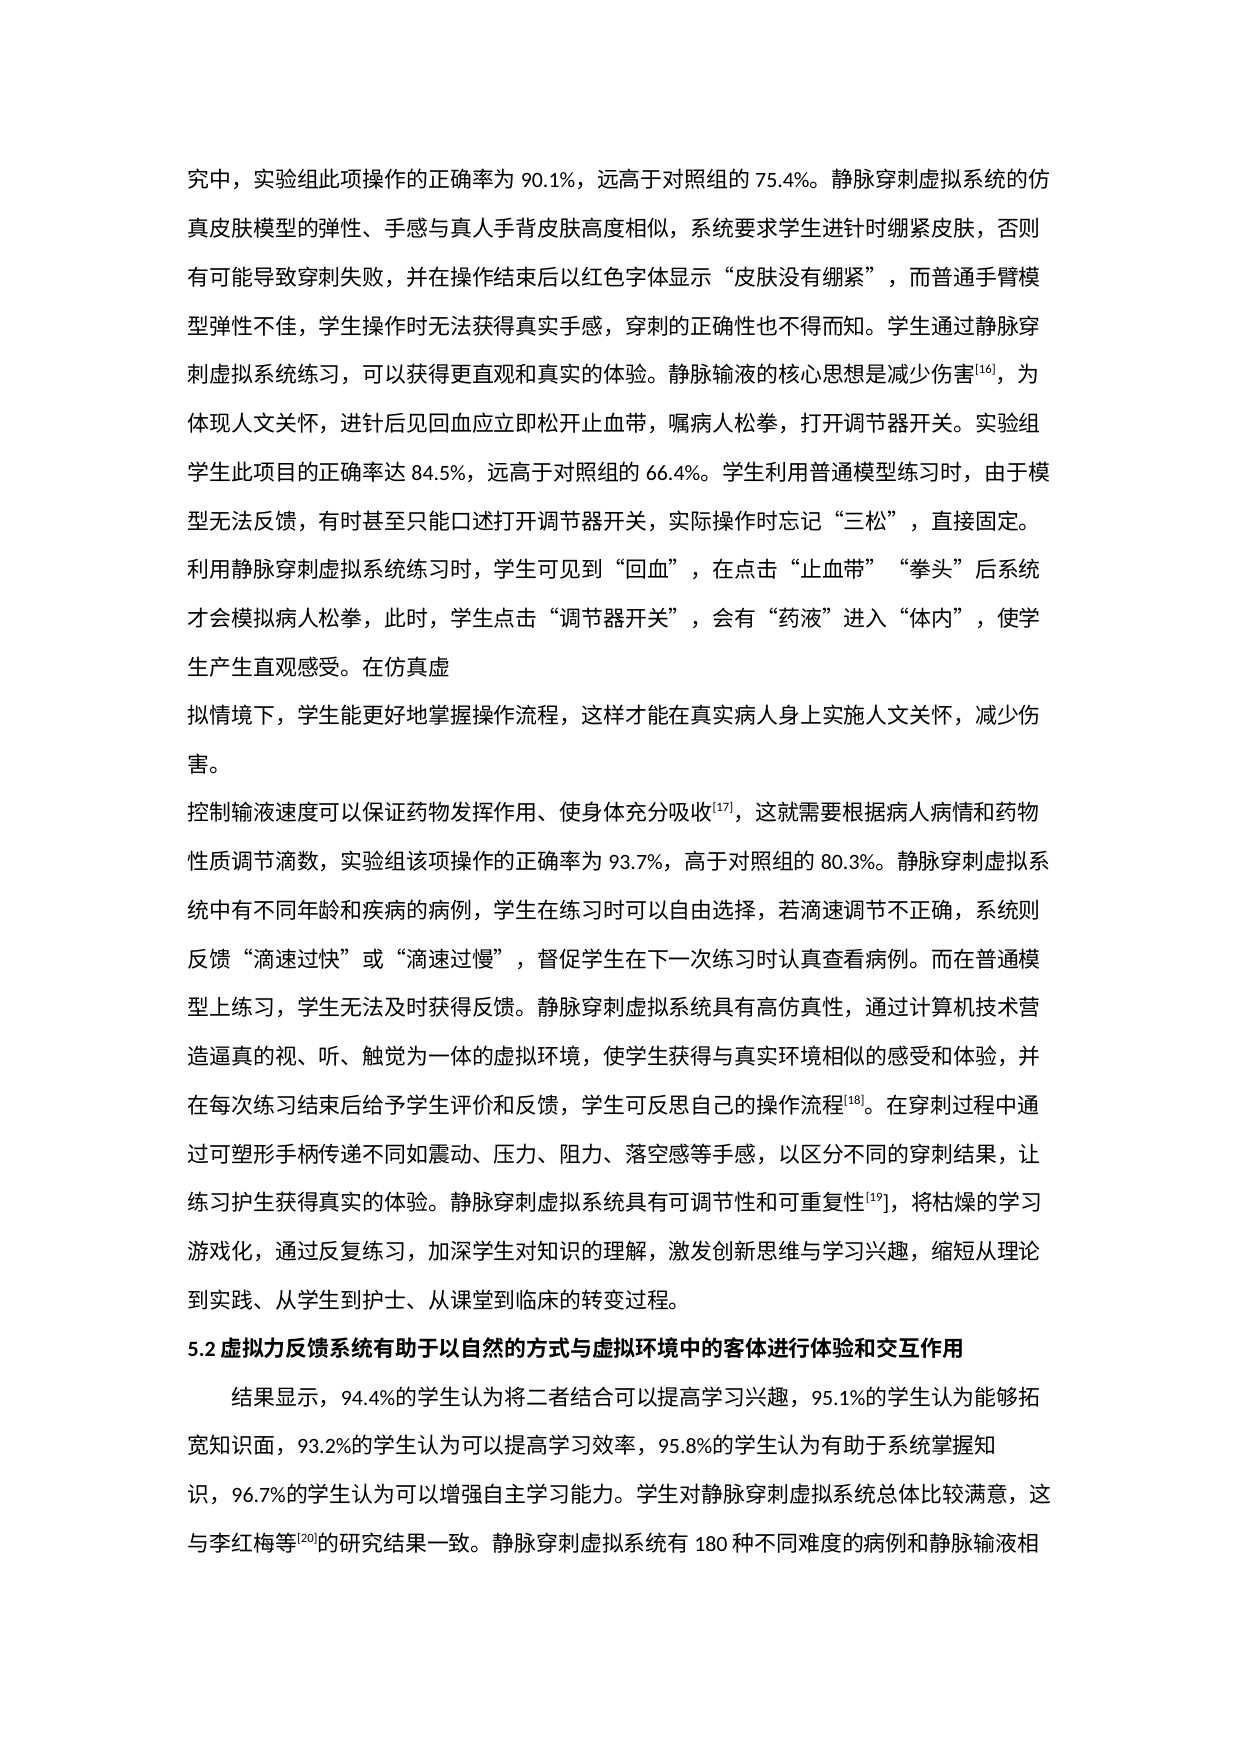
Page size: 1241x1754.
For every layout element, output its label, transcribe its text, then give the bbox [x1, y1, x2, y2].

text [187, 1379, 1053, 1558]
list 拟情境下，学生能更好地掌握操作流程，这样才能在真实病人身上实施人文关怀，减少伤害。 [187, 698, 1053, 779]
list 5.2虚拟力反馈系统有助于以自然的方式与虚拟环境中的客体进行体验和交互作用 [187, 1331, 1053, 1363]
list 控制输液速度可以保证药物发挥作用、使身体充分吸收[17]，这就需要根据病人病情和药物性质调节滴数，实验组该项操作的正确率为 93.7%，高于对照组的 80.3%。静脉穿刺虚拟系统中有不同年龄和疾病的病例，学生在练习时可以自由选择，若滴速调节不正确，系统则反馈“滴速过快”或“滴速过慢”，督促学生在下一次练习时认真查看病例。而在普通模型上练习，学生无法及时获得反馈。静脉穿刺虚拟系统具有高仿真性，通过计算机技术营造逼真的视、听、触觉为一体的虚拟环境，使学生获得与真实环境相似的感受和体验，并在每次练习结束后给予学生评价和反馈，学生可反思自己的操作流程[18]。在穿刺过程中通过可塑形手柄传递不同如震动、压力、阻力、落空感等手感，以区分不同的穿刺结果，让练习护生获得真实的体验。静脉穿刺虚拟系统具有可调节性和可重复性[19]，将枯燥的学习游戏化，通过反复练习，加深学生对知识的理解，激发创新思维与学习兴趣，缩短从理论到实践、从学生到护士、从课堂到临床的转变过程。 [187, 795, 1053, 1315]
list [187, 162, 1053, 682]
